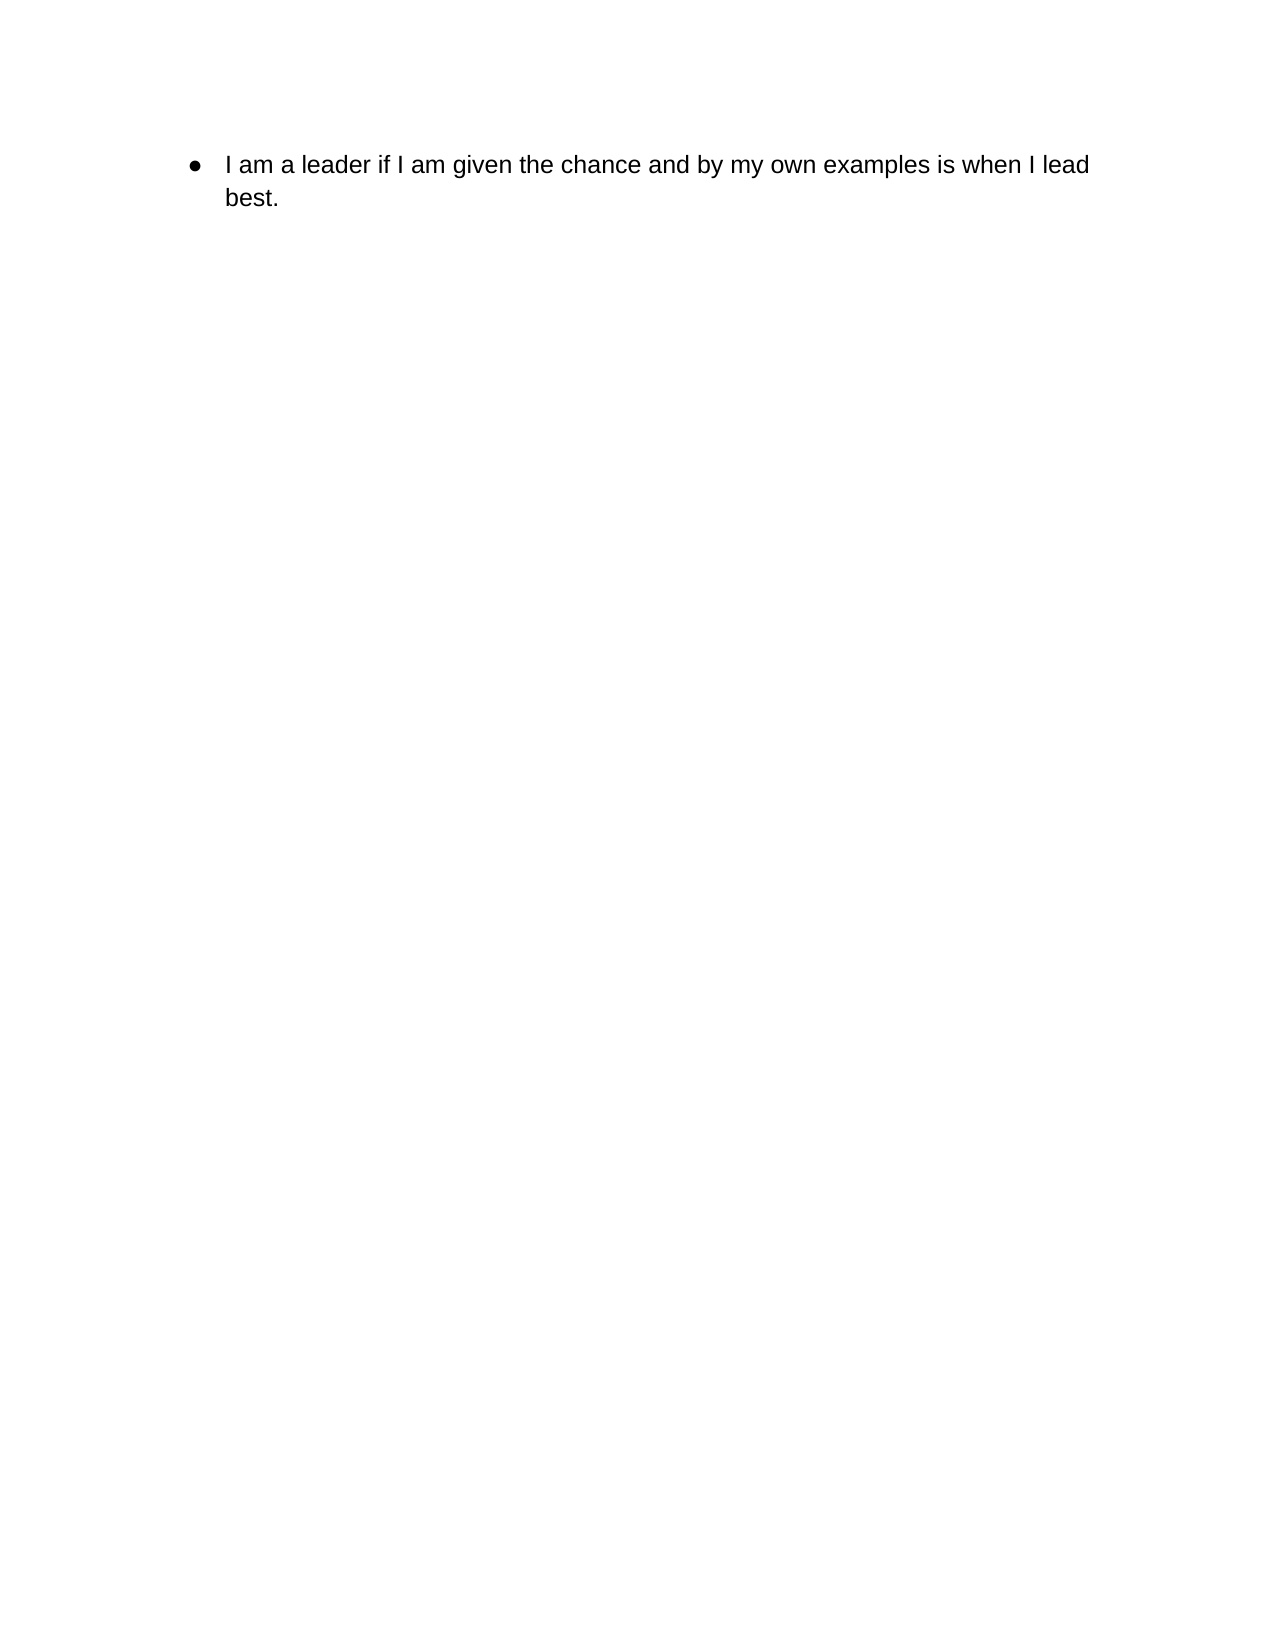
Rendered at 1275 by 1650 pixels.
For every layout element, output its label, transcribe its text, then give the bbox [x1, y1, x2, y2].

list I am a leader if I am given the chance and by my own examples is when I lead best. [187, 150, 1125, 212]
